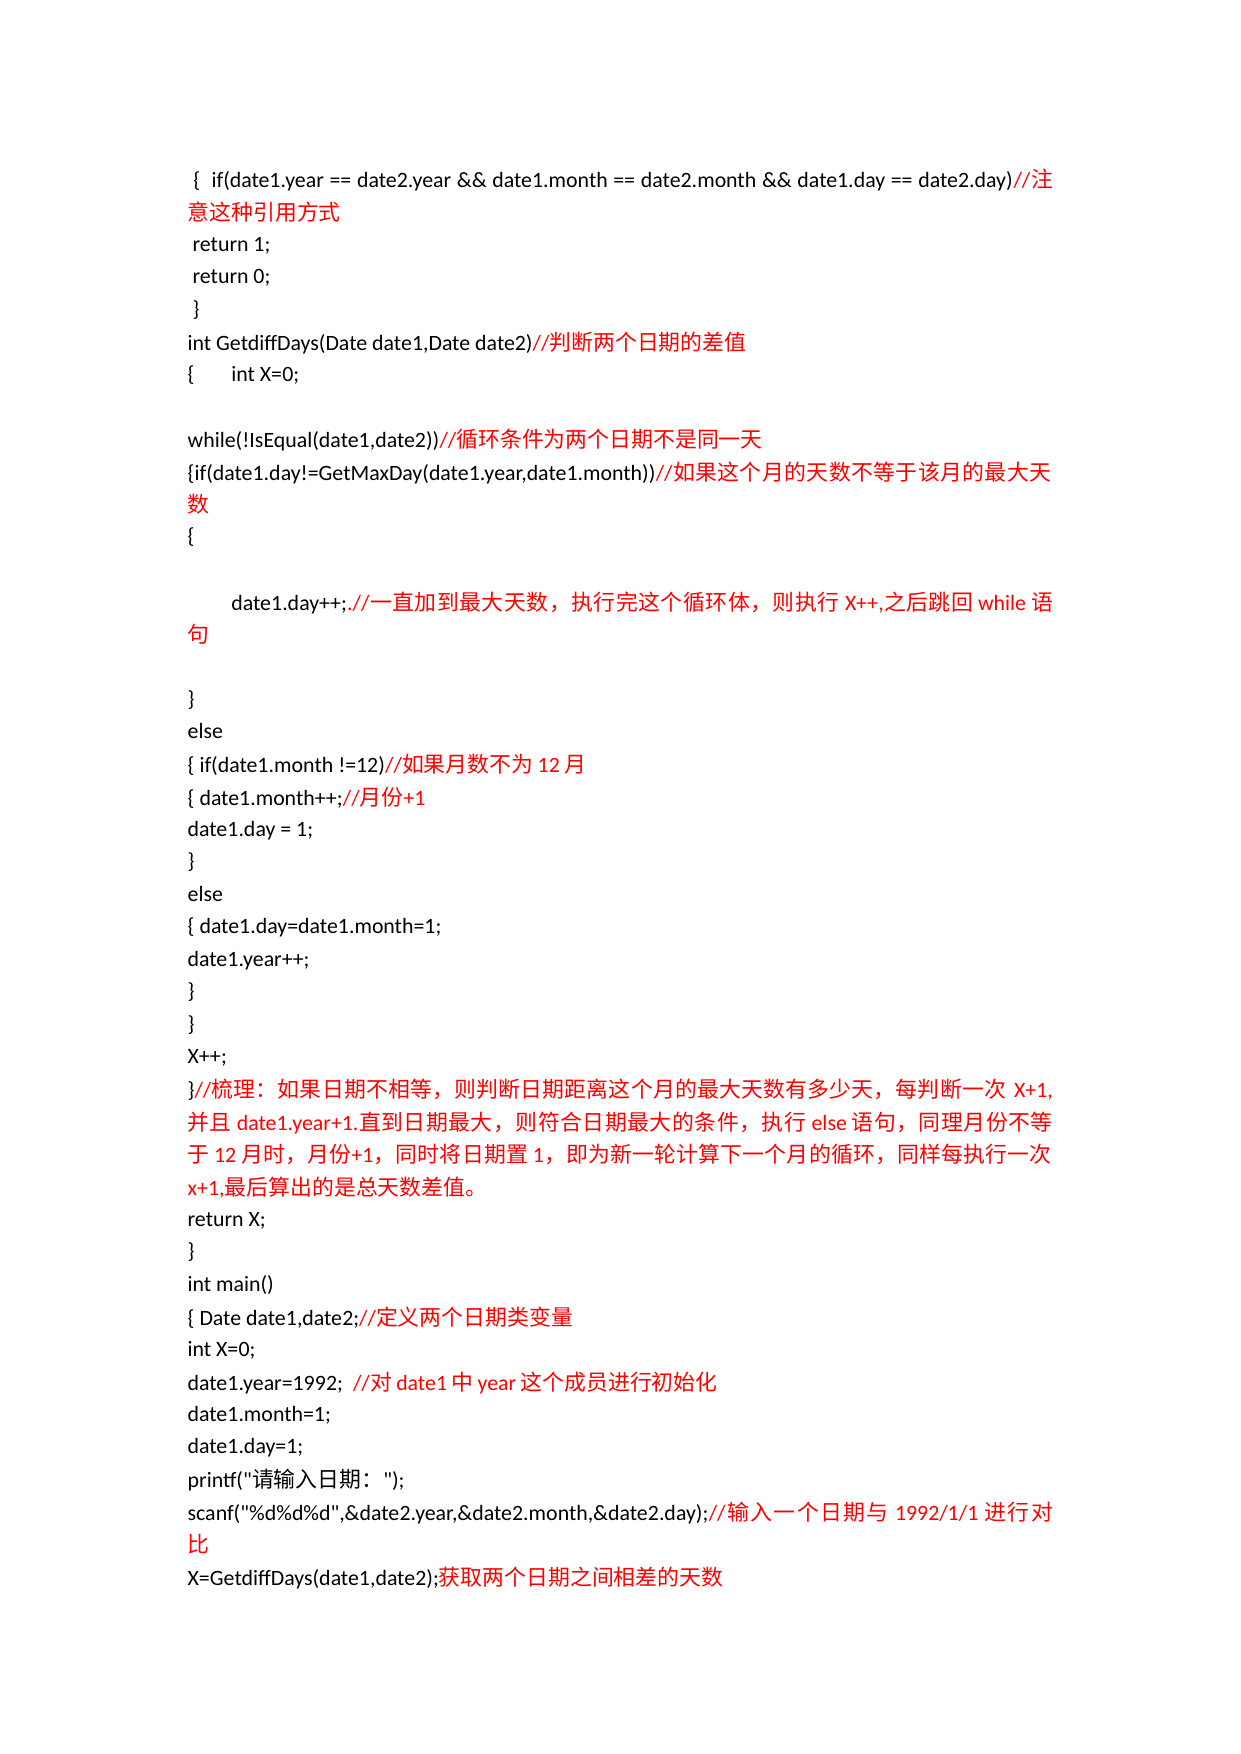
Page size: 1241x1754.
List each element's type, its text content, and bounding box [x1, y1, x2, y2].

text return 0; [187, 259, 1053, 292]
text int X=0; [187, 1332, 1053, 1364]
text { int X=0; [187, 357, 1053, 389]
text int main() [187, 1267, 1053, 1299]
text { date1.month++;//月份+1 [187, 779, 1053, 812]
text date1.day=1; [187, 1429, 1053, 1462]
text { if(date1.month !=12)//如果月数不为12月 [187, 747, 1053, 779]
text X=GetdiffDays(date1,date2);获取两个日期之间相差的天数 [187, 1559, 1053, 1592]
text return 1; [187, 227, 1053, 259]
text } [187, 1234, 1053, 1267]
text return X; [187, 1202, 1053, 1234]
text { if(date1.year == date2.year && date1.month == date2.month && date1.day == date2.day)//注意这种引用方式 [187, 162, 1053, 227]
text } [187, 974, 1053, 1007]
text else [187, 877, 1053, 909]
text } [187, 682, 1053, 714]
text } [187, 1007, 1053, 1039]
text else [187, 714, 1053, 747]
text int GetdiffDays(Date date1,Date date2)//判断两个日期的差值 [187, 324, 1053, 357]
text { date1.day=date1.month=1; [187, 909, 1053, 942]
text X++; [187, 1039, 1053, 1072]
text date1.month=1; [187, 1397, 1053, 1429]
text date1.year=1992; //对date1中year这个成员进行初始化 [187, 1364, 1053, 1397]
text printf("请输入日期："); [187, 1462, 1053, 1494]
text date1.year++; [187, 942, 1053, 974]
text scanf("%d%d%d",&date2.year,&date2.month,&date2.day);//输入一个日期与1992/1/1进行对比 [187, 1494, 1053, 1559]
text date1.day++;.//一直加到最大天数，执行完这个循环体，则执行X++,之后跳回while语句 [187, 584, 1053, 649]
text while(!IsEqual(date1,date2))//循环条件为两个日期不是同一天 [187, 422, 1053, 454]
text { [187, 519, 1053, 552]
text }//梳理：如果日期不相等，则判断日期距离这个月的最大天数有多少天，每判断一次X+1,并且date1.year+1.直到日期最大，则符合日期最大的条件，执行else语句，同理月份不等于12月时，月份+1，同时将日期置1，即为新一轮计算下一个月的循环，同样每执行一次x+1,最后算出的是总天数差值。 [187, 1072, 1053, 1202]
text { Date date1,date2;//定义两个日期类变量 [187, 1299, 1053, 1332]
text } [187, 844, 1053, 877]
text {if(date1.day!=GetMaxDay(date1.year,date1.month))//如果这个月的天数不等于该月的最大天数 [187, 454, 1053, 519]
text } [187, 292, 1053, 324]
text date1.day = 1; [187, 812, 1053, 844]
